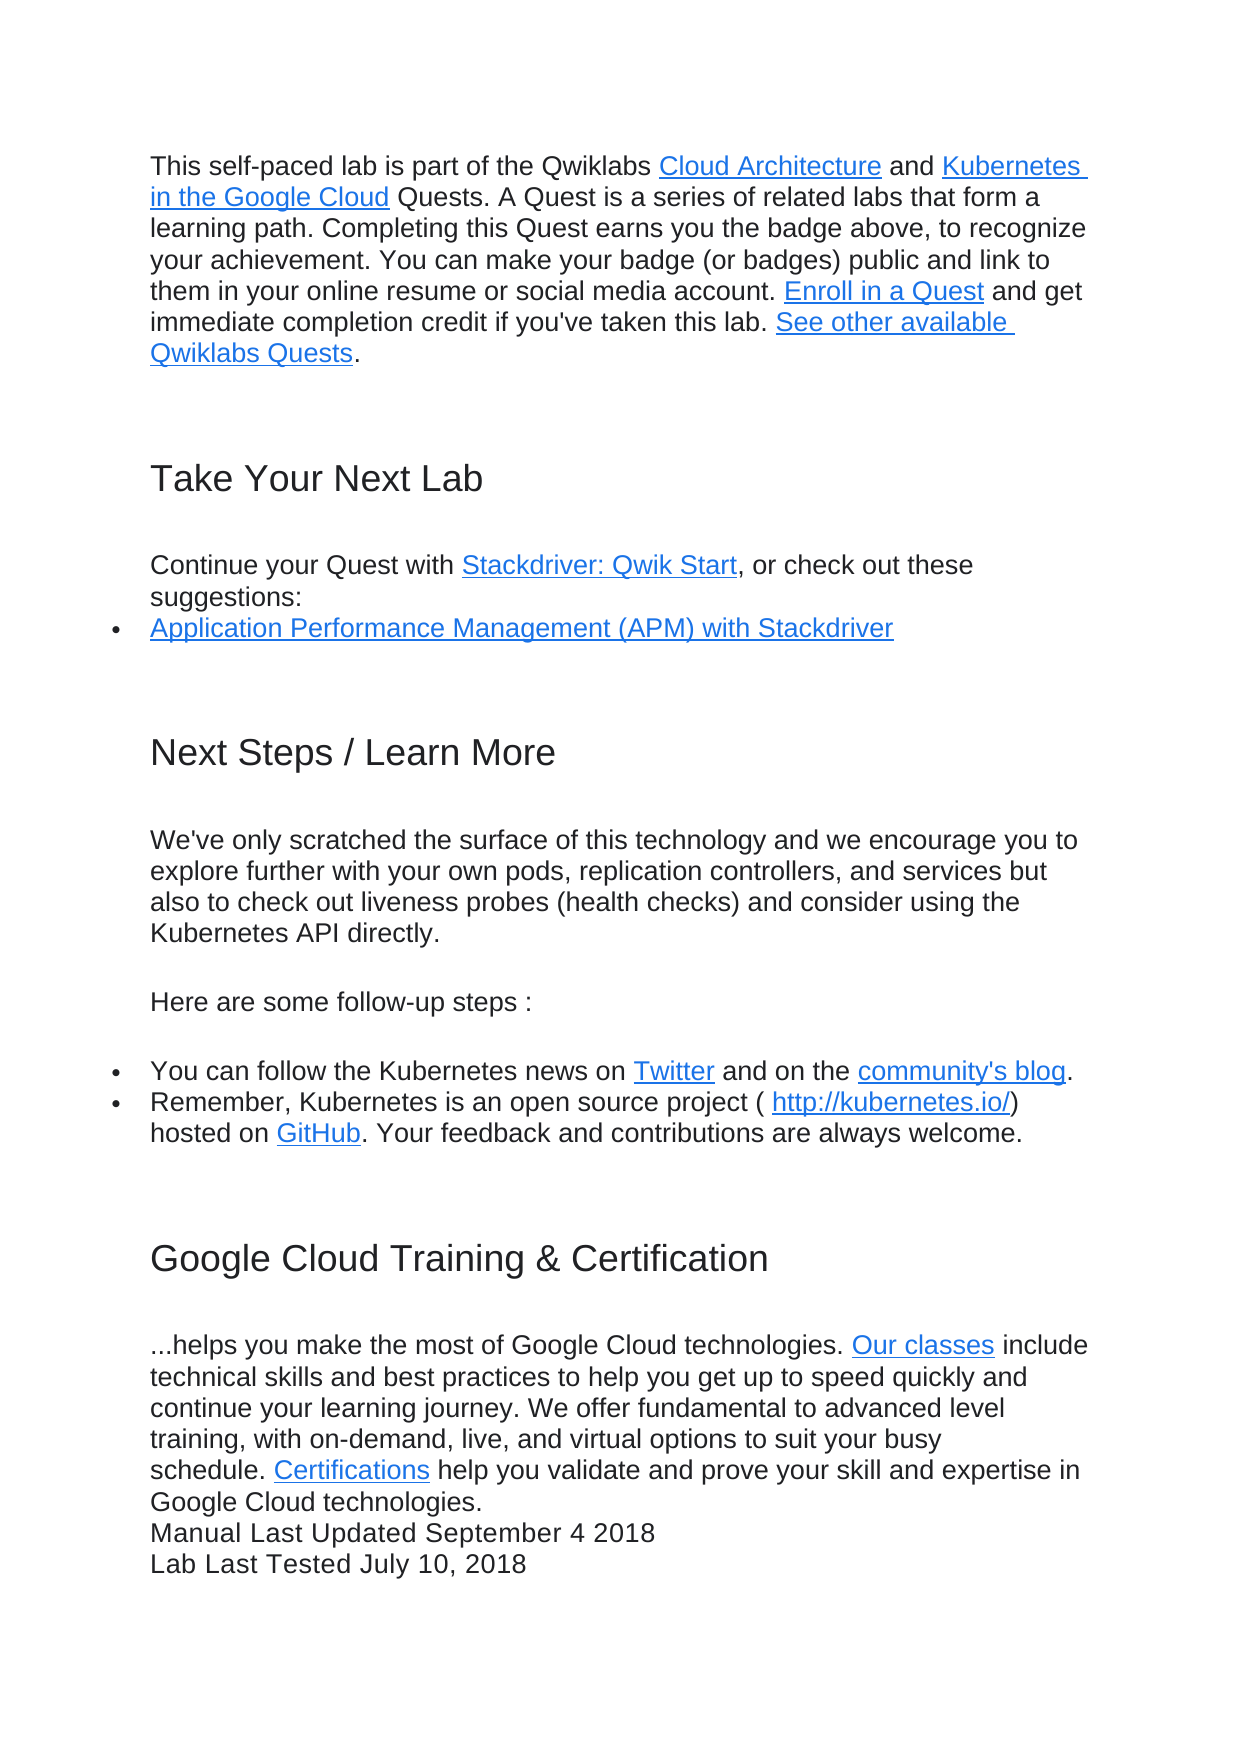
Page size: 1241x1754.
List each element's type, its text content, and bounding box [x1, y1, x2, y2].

list Remember, Kubernetes is an open source project ( http://kubernetes.io/) hosted on GitHub. Your feedback and contributions are always welcome. [112, 1086, 1090, 1149]
list You can follow the Kubernetes news on Twitter and on the community's blog. [112, 1055, 1090, 1086]
text Here are some follow-up steps : [150, 986, 1090, 1017]
text Lab Last Tested July 10, 2018 [150, 1548, 1090, 1579]
text This self-paced lab is part of the Qwiklabs Cloud Architecture and Kubernetes in the Google Cloud Quests. A Quest is a series of related labs that form a learning path. Completing this Quest earns you the badge above, to recognize your achievement. You can make your badge (or badges) public and link to them in your online resume or social media account. Enroll in a Quest and get immediate completion credit if you've taken this lab. See other available Qwiklabs Quests. [150, 150, 1090, 369]
text Next Steps / Learn More [150, 731, 1090, 774]
list Application Performance Management (APM) with Stackdriver [112, 612, 1090, 643]
text Continue your Quest with Stackdriver: Qwik Start, or check out these suggestions: [150, 549, 1090, 612]
text ...helps you make the most of Google Cloud technologies. Our classes include technical skills and best practices to help you get up to speed quickly and continue your learning journey. We offer fundamental to advanced level training, with on-demand, live, and virtual options to suit your busy schedule. Certifications help you validate and prove your skill and expertise in Google Cloud technologies. [150, 1329, 1090, 1517]
text Manual Last Updated September 4 2018 [150, 1517, 1090, 1548]
text Take Your Next Lab [150, 456, 1090, 499]
text Google Cloud Training & Certification [150, 1236, 1090, 1279]
text We've only scratched the surface of this technology and we encourage you to explore further with your own pods, replication controllers, and services but also to check out liveness probes (health checks) and consider using the Kubernetes API directly. [150, 824, 1090, 949]
